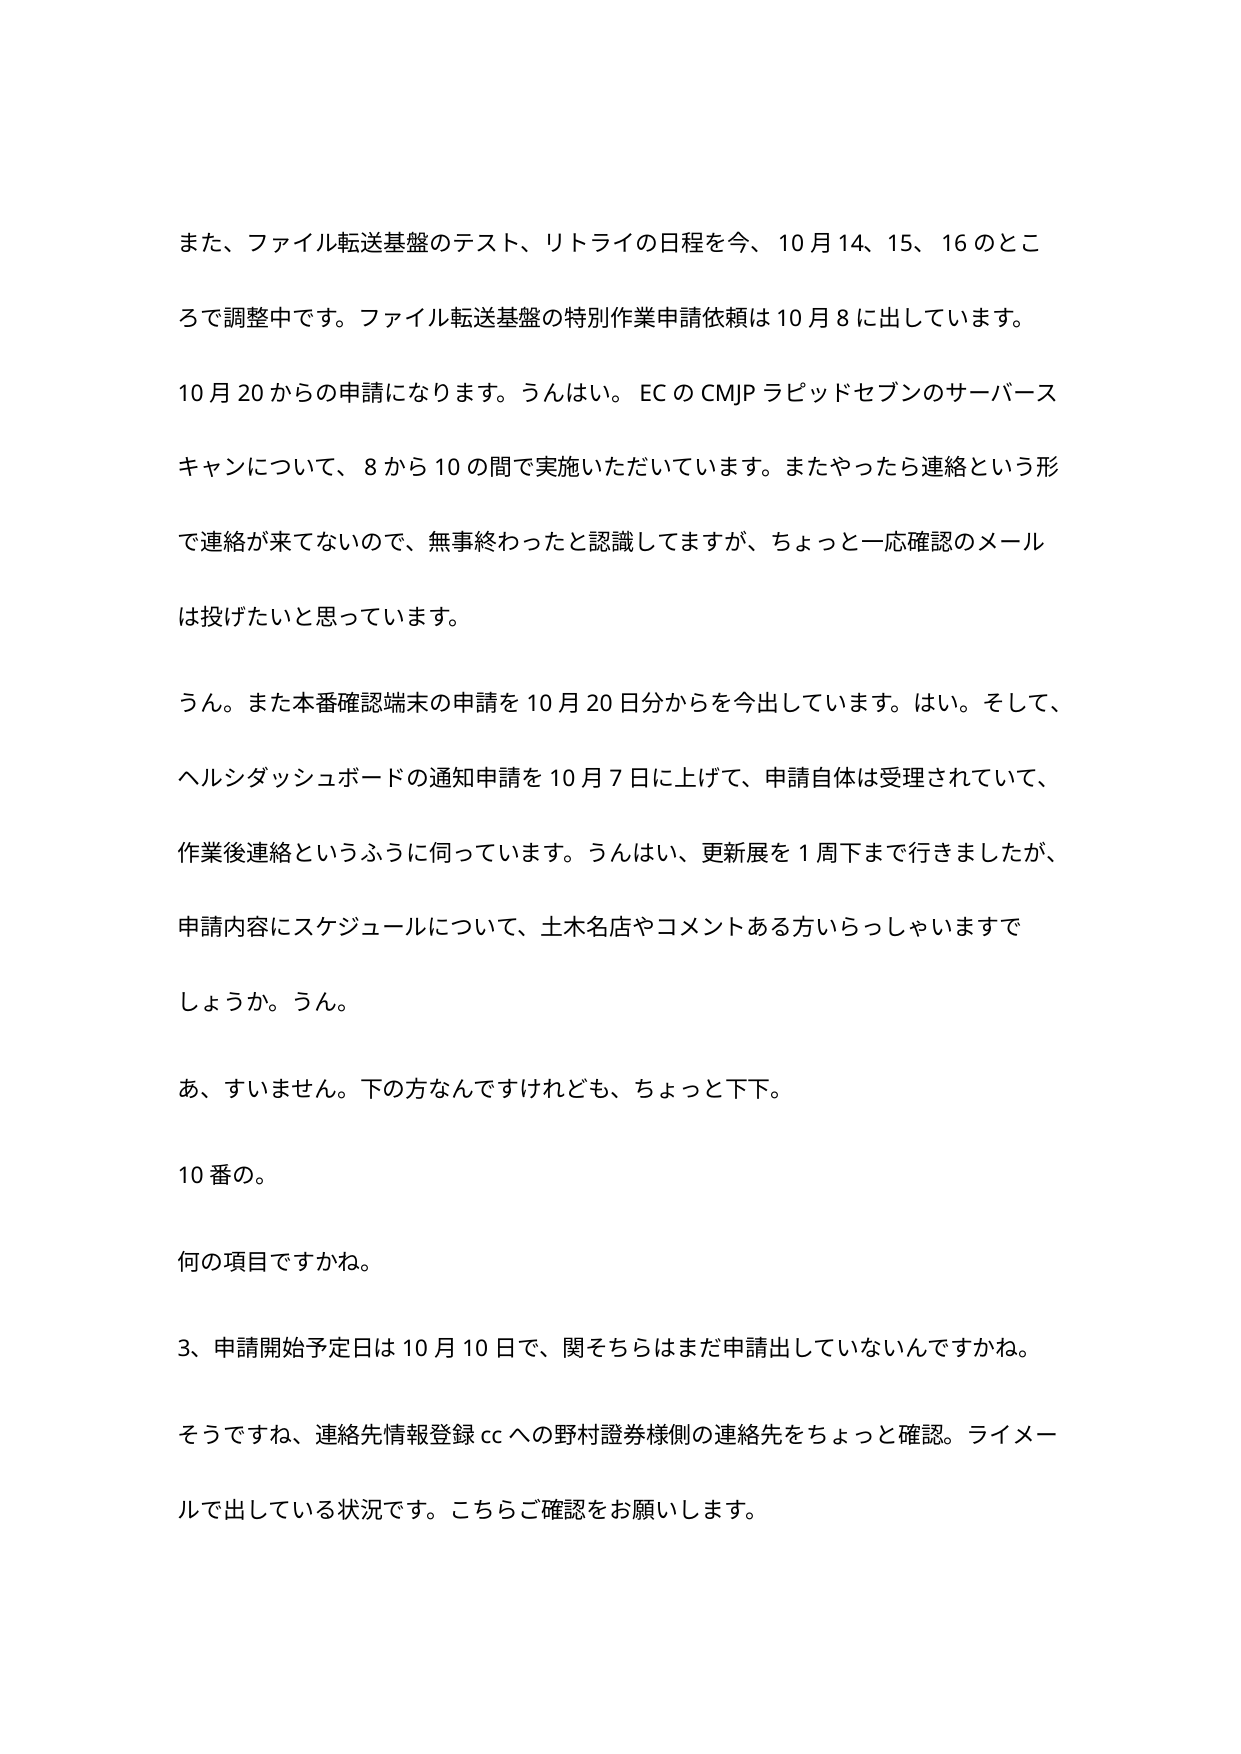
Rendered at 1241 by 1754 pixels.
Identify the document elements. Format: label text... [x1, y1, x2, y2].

text 10 番の。 [177, 1141, 1063, 1206]
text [177, 209, 1063, 648]
text うん。また本番確認端末の申請を 10 月 20 日分からを今出しています。はい。そして、ヘルシダッシュボードの通知申請を 10 月 7 日に上げて、申請自体は受理されていて、作業後連絡というふうに伺っています。うんはい、更新展を 1 周下まで行きましたが、申請内容にスケジュールについて、土木名店やコメントある方いらっしゃいますでしょうか。うん。 [177, 669, 1063, 1033]
text 何の項目ですかね。 [177, 1228, 1063, 1293]
text そうですね、連絡先情報登録 cc への野村證券様側の連絡先をちょっと確認。ライメールで出している状況です。こちらご確認をお願いします。 [177, 1401, 1063, 1541]
text 3、申請開始予定日は 10 月 10 日で、関そちらはまだ申請出していないんですかね。 [177, 1314, 1063, 1379]
text あ、すいません。下の方なんですけれども、ちょっと下下。 [177, 1054, 1063, 1119]
